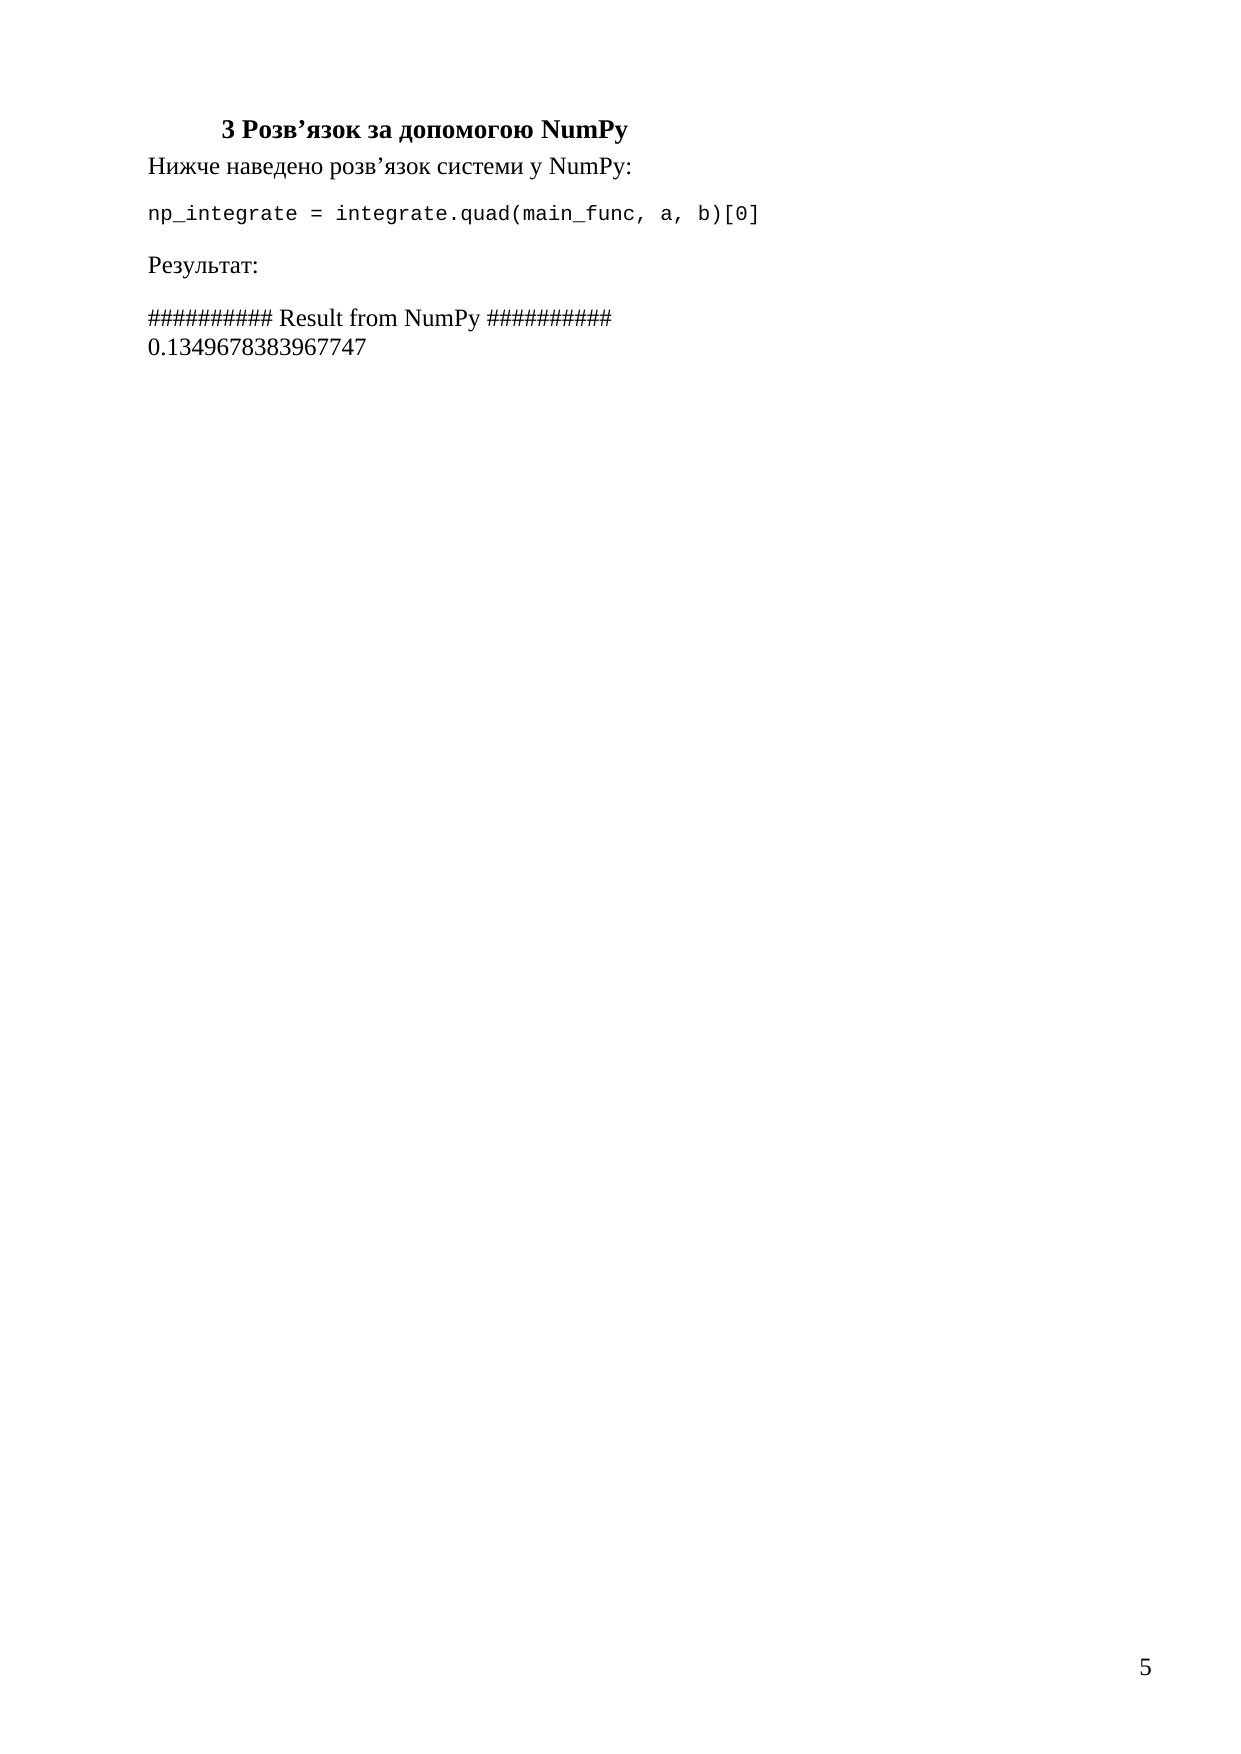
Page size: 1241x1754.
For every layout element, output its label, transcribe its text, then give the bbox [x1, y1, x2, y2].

text Нижче наведено розв’язок системи у NumPy: [148, 151, 1152, 180]
subtitle 3 Розв’язок за допомогою NumPy [148, 113, 1152, 145]
text Результат: [148, 251, 1152, 279]
text ########## Result from NumPy ########## [148, 303, 1152, 332]
text np_integrate = integrate.quad(main_func, a, b)[0] [148, 203, 1152, 227]
text 0.1349678383967747 [148, 332, 1152, 361]
